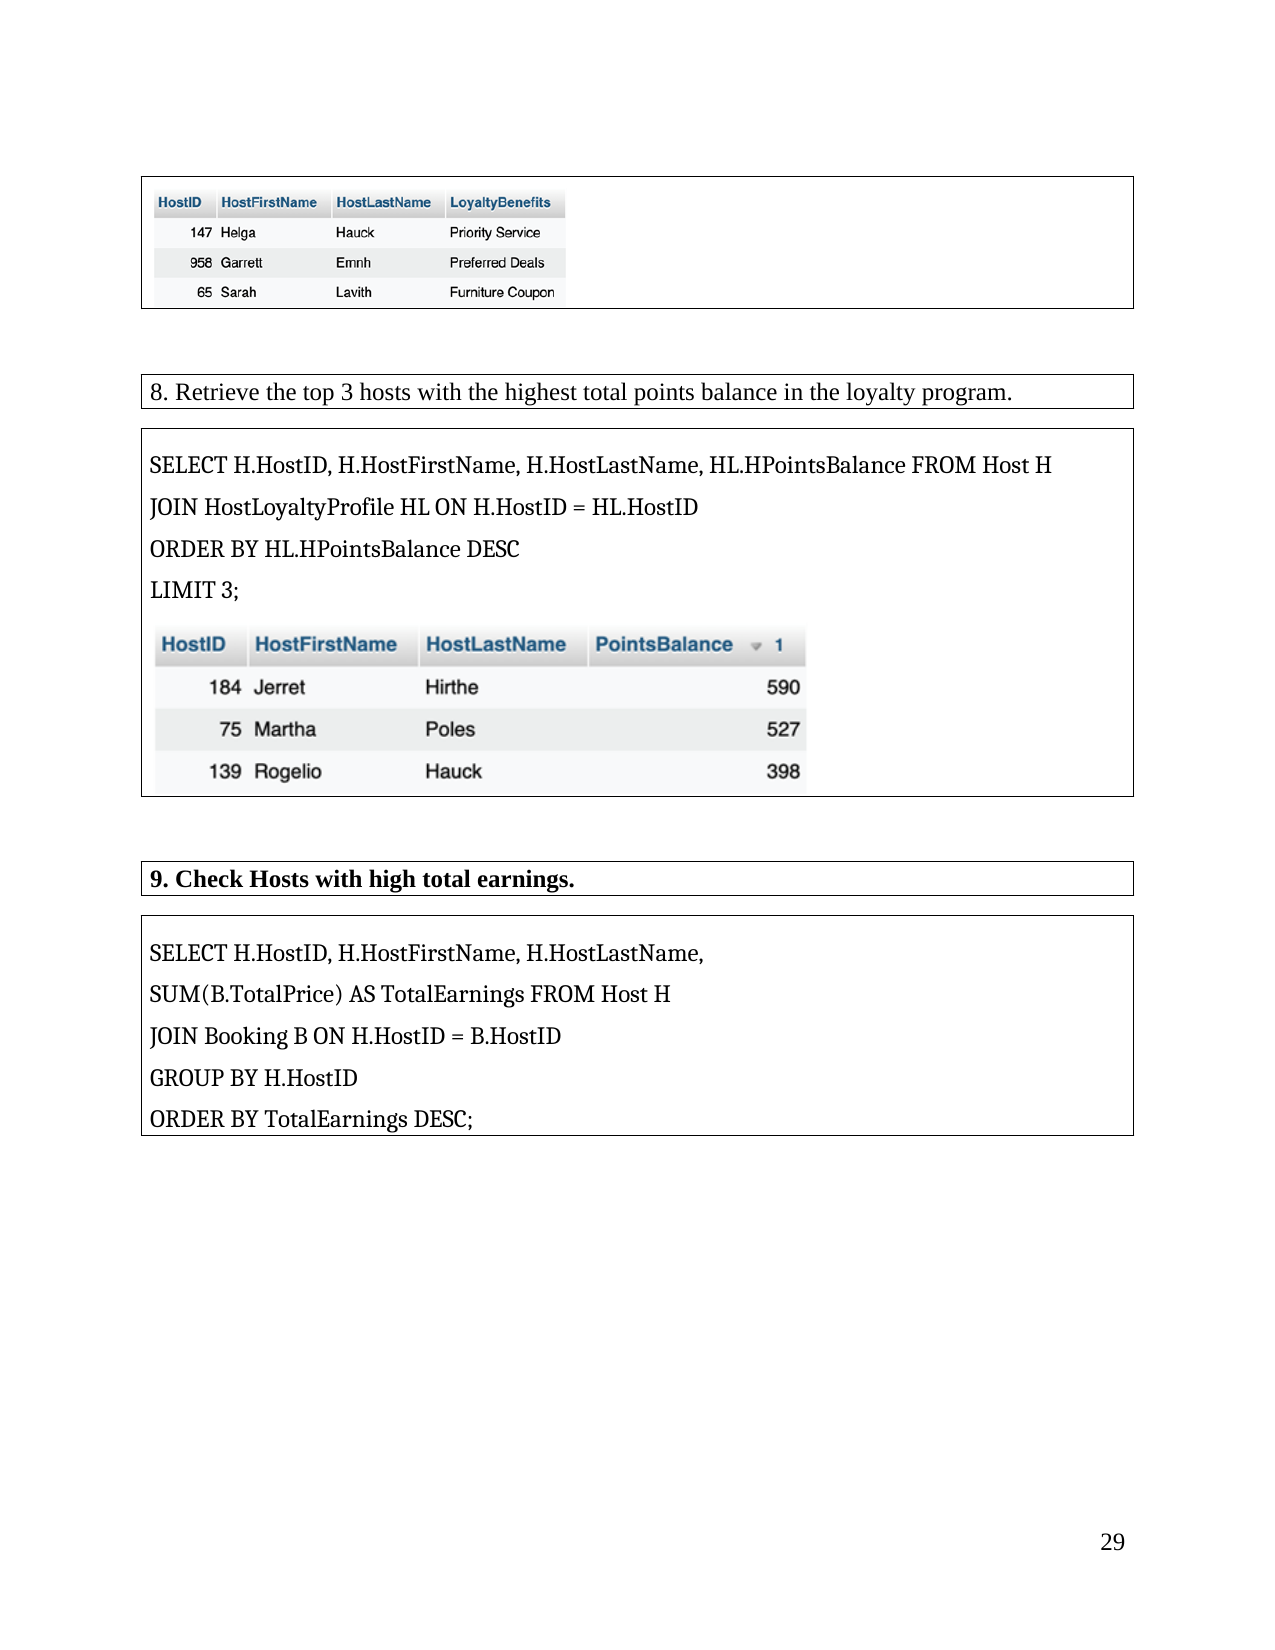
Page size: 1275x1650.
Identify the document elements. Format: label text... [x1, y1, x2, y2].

text LIMIT 3; [142, 576, 1133, 604]
text 8. Retrieve the top 3 hosts with the highest total points balance in the loyalty program. [142, 375, 1133, 408]
text SUM(B.TotalPrice) AS TotalEarnings FROM Host H [142, 979, 1133, 1008]
text SELECT H.HostID, H.HostFirstName, H.HostLastName, [142, 938, 1133, 966]
picture [150, 178, 567, 307]
text SELECT H.HostID, H.HostFirstName, H.HostLastName, HL.HPointsBalance FROM Host H [142, 451, 1133, 479]
text GROUP BY H.HostID [142, 1063, 1133, 1091]
text JOIN HostLoyaltyProfile HL ON H.HostID = HL.HostID [142, 492, 1133, 521]
text 9. Check Hosts with high total earnings. [142, 862, 1133, 895]
text JOIN Booking B ON H.HostID = B.HostID [142, 1021, 1133, 1049]
picture [150, 620, 808, 794]
text ORDER BY HL.HPointsBalance DESC [142, 534, 1133, 562]
text ORDER BY TotalEarnings DESC; [142, 1104, 1133, 1135]
